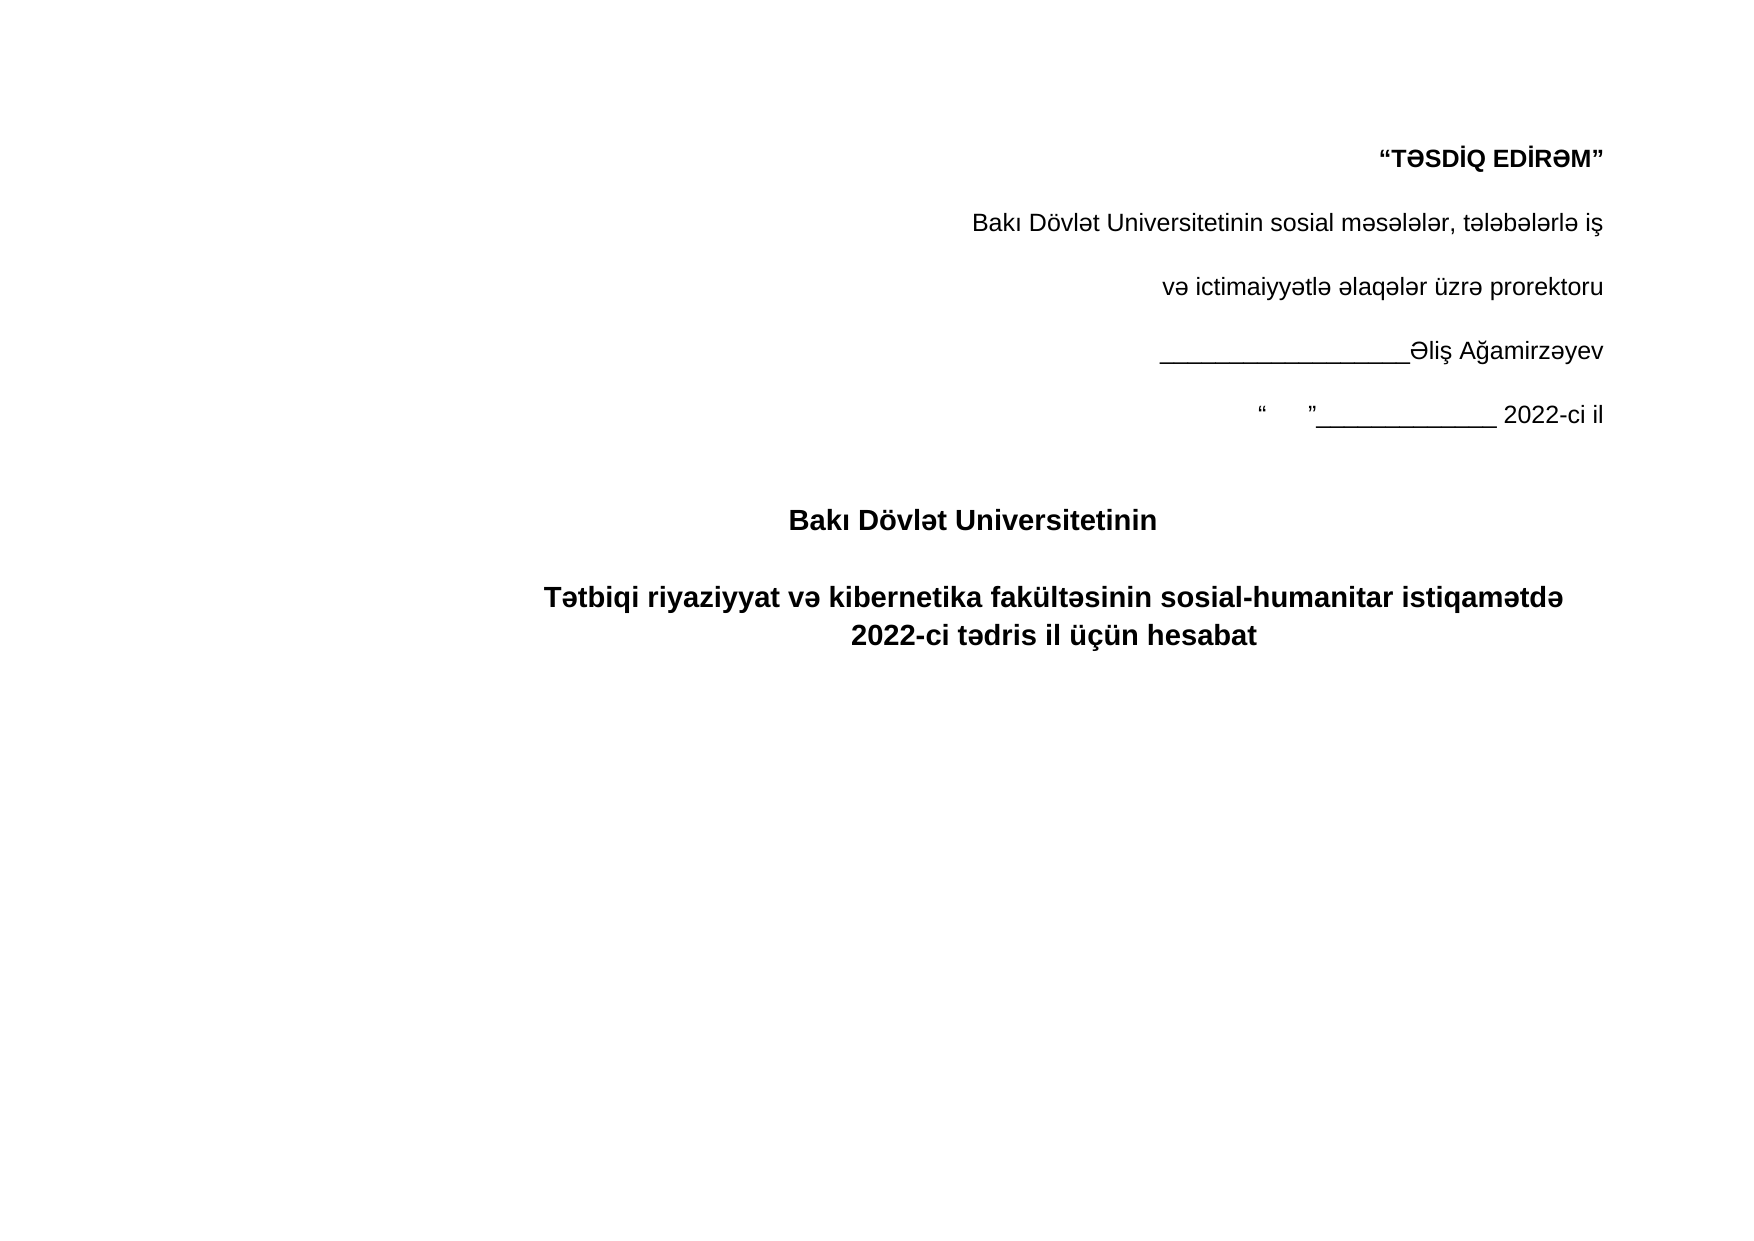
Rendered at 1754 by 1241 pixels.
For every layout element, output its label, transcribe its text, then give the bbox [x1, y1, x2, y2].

text “ ”_____________ 2022-ci il [150, 400, 1604, 429]
text __________________Əliş Ağamirzəyev [150, 336, 1604, 365]
text Bakı Dövlət Universitetinin sosial məsələlər, tələbələrlə iş [150, 208, 1604, 237]
text 2022-ci tədris il üçün hesabat [504, 618, 1604, 652]
text Tətbiqi riyaziyyat və kibernetika fakültəsinin sosial-humanitar istiqamətdə [504, 579, 1604, 613]
text və ictimaiyyətlə əlaqələr üzrə prorektoru [150, 272, 1604, 301]
text Bakı Dövlət Universitetinin [342, 502, 1604, 536]
text “TƏSDİQ EDİRƏM” [637, 144, 1604, 173]
